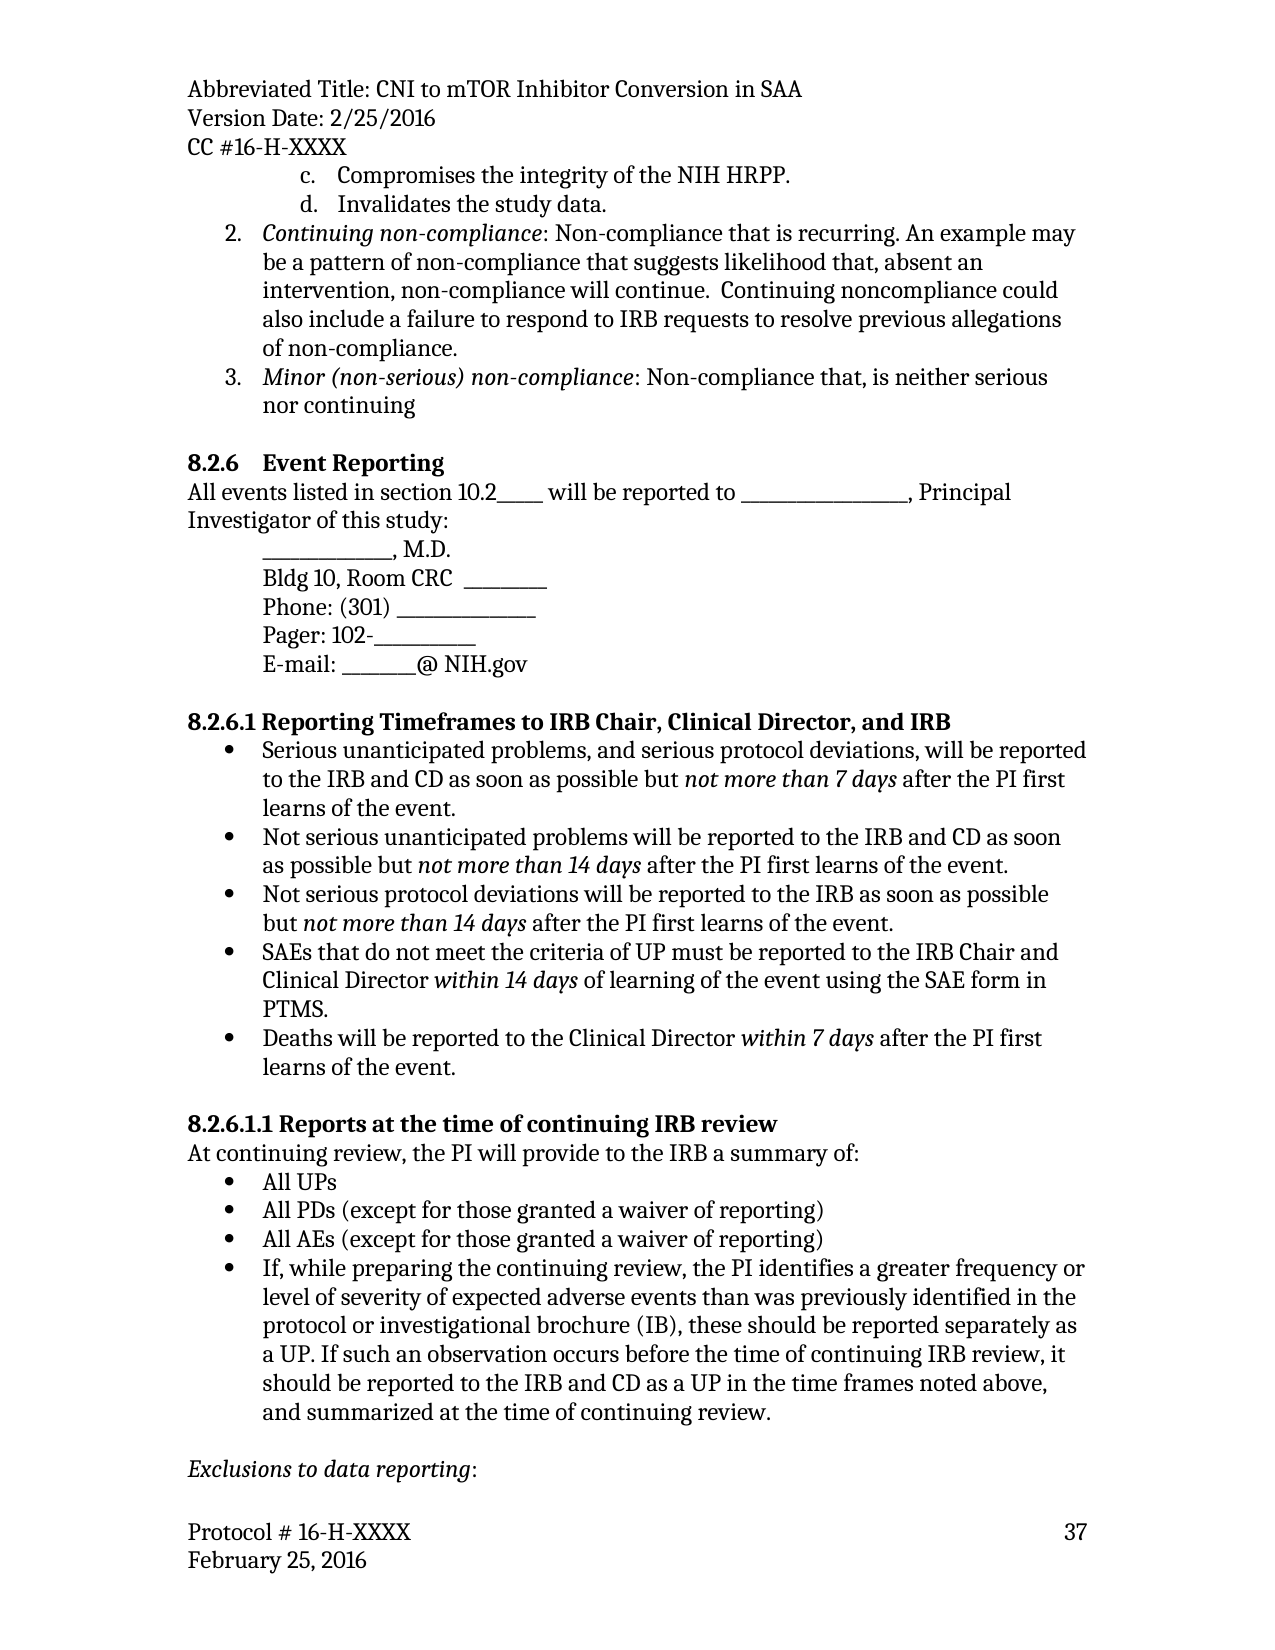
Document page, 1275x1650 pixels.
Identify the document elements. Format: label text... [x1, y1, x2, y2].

text Exclusions to data reporting: [187, 1455, 1087, 1484]
list If, while preparing the continuing review, the PI identifies a greater frequency or level of severity of expected adverse events than was previously identified in the protocol or investigational brochure (IB), these should be reported separately as a UP. If such an observation occurs before the time of continuing IRB review, it should be reported to the IRB and CD as a UP in the time frames noted above, and summarized at the time of continuing review. [225, 1254, 1087, 1426]
text ______________, M.D. [262, 535, 1087, 564]
list Not serious protocol deviations will be reported to the IRB as soon as possible but not more than 14 days after the PI first learns of the event. [225, 880, 1087, 937]
list Deaths will be reported to the Clinical Director within 7 days after the PI first learns of the event. [225, 1024, 1087, 1081]
list All AEs (except for those granted a waiver of reporting) [225, 1225, 1087, 1254]
list Minor (non-serious) non-compliance: Non-compliance that, is neither serious nor continuing [225, 362, 1087, 420]
text All events listed in section 10.2_____ will be reported to __________________, Principal Investigator of this study: [187, 477, 1087, 535]
list Not serious unanticipated problems will be reported to the IRB and CD as soon as possible but not more than 14 days after the PI first learns of the event. [225, 822, 1087, 880]
list Serious unanticipated problems, and serious protocol deviations, will be reported to the IRB and CD as soon as possible but not more than 7 days after the PI first learns of the event. [225, 736, 1087, 822]
text E-mail: ________@ NIH.gov [262, 650, 1087, 679]
list Invalidates the study data. [300, 190, 1087, 219]
list SAEs that do not meet the criteria of UP must be reported to the IRB Chair and Clinical Director within 14 days of learning of the event using the SAE form in PTMS. [225, 937, 1087, 1024]
text Bldg 10, Room CRC _________ [262, 564, 1087, 592]
list Compromises the integrity of the NIH HRPP. [300, 161, 1087, 190]
list Continuing non-compliance: Non-compliance that is recurring. An example may be a pattern of non-compliance that suggests likelihood that, absent an intervention, non-compliance will continue. Continuing noncompliance could also include a failure to respond to IRB requests to resolve previous allegations of non-compliance. [225, 219, 1087, 362]
text 8.2.6 Event Reporting [187, 449, 1087, 477]
text 8.2.6.1 Reporting Timeframes to IRB Chair, Clinical Director, and IRB [187, 707, 1087, 736]
list All PDs (except for those granted a waiver of reporting) [225, 1196, 1087, 1225]
text Phone: (301) _______________ [262, 592, 1087, 621]
text At continuing review, the PI will provide to the IRB a summary of: [187, 1139, 1087, 1167]
list All UPs [225, 1167, 1087, 1196]
text Pager: 102-___________ [262, 621, 1087, 650]
text 8.2.6.1.1 Reports at the time of continuing IRB review [187, 1110, 1087, 1139]
